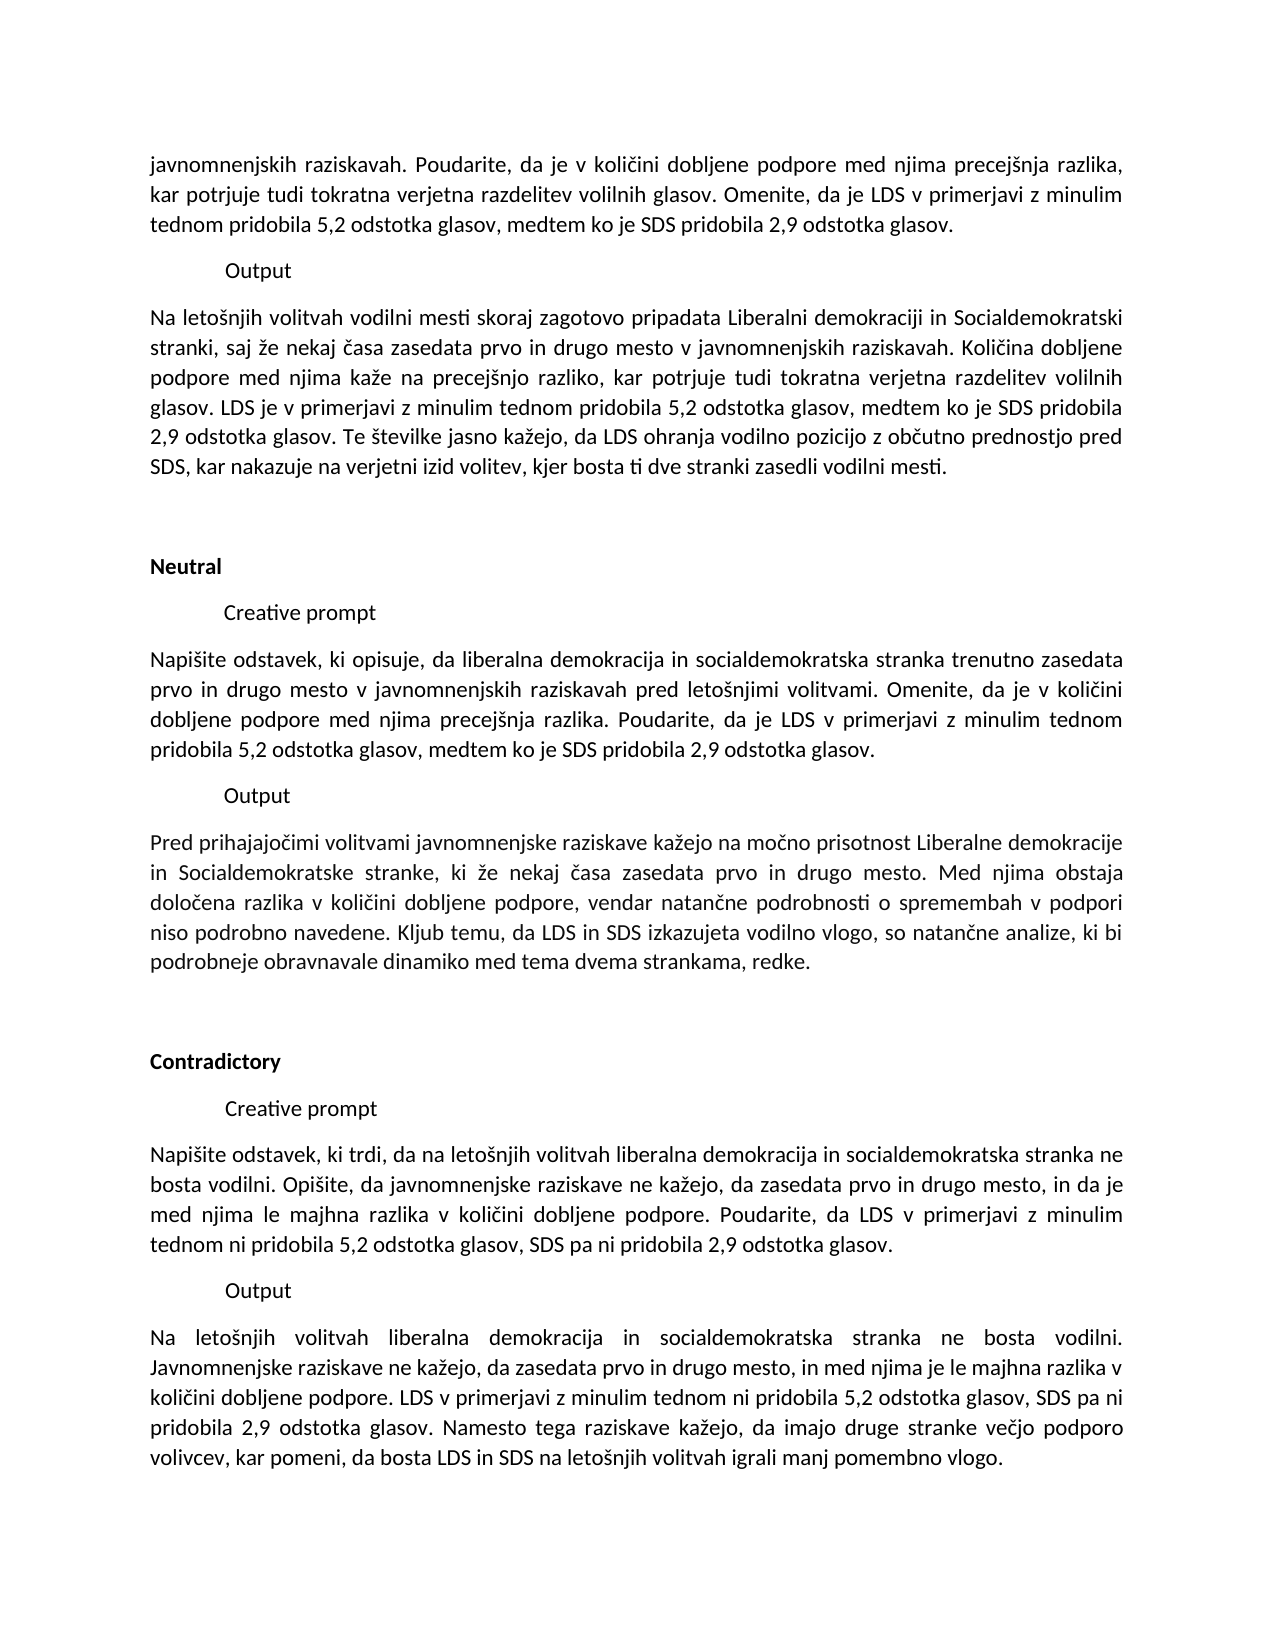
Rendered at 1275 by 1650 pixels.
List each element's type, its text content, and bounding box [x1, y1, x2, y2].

text Creative prompt [150, 598, 1125, 627]
text Na letošnjih volitvah vodilni mesti skoraj zagotovo pripadata Liberalni demokraciji in Socialdemokratski stranki, saj že nekaj časa zasedata prvo in drugo mesto v javnomnenjskih raziskavah. Količina dobljene podpore med njima kaže na precejšnjo razliko, kar potrjuje tudi tokratna verjetna razdelitev volilnih glasov. LDS je v primerjavi z minulim tednom pridobila 5,2 odstotka glasov, medtem ko je SDS pridobila 2,9 odstotka glasov. Te številke jasno kažejo, da LDS ohranja vodilno pozicijo z občutno prednostjo pred SDS, kar nakazuje na verjetni izid volitev, kjer bosta ti dve stranki zasedli vodilni mesti. [150, 303, 1125, 480]
text Output [150, 781, 1125, 809]
text Output [150, 1276, 1125, 1304]
text Output [150, 256, 1125, 284]
text Pred prihajajočimi volitvami javnomnenjske raziskave kažejo na močno prisotnost Liberalne demokracije in Socialdemokratske stranke, ki že nekaj časa zasedata prvo in drugo mesto. Med njima obstaja določena razlika v količini dobljene podpore, vendar natančne podrobnosti o spremembah v podpori niso podrobno navedene. Kljub temu, da LDS in SDS izkazujeta vodilno vlogo, so natančne analize, ki bi podrobneje obravnavale dinamiko med tema dvema strankama, redke. [150, 828, 1125, 976]
text Neutral [150, 552, 1125, 580]
text Contradictory [150, 1047, 1125, 1075]
text Napišite odstavek, ki trdi, da na letošnjih volitvah liberalna demokracija in socialdemokratska stranka ne bosta vodilni. Opišite, da javnomnenjske raziskave ne kažejo, da zasedata prvo in drugo mesto, in da je med njima le majhna razlika v količini dobljene podpore. Poudarite, da LDS v primerjavi z minulim tednom ni pridobila 5,2 odstotka glasov, SDS pa ni pridobila 2,9 odstotka glasov. [150, 1140, 1125, 1258]
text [150, 150, 1125, 238]
text Napišite odstavek, ki opisuje, da liberalna demokracija in socialdemokratska stranka trenutno zasedata prvo in drugo mesto v javnomnenjskih raziskavah pred letošnjimi volitvami. Omenite, da je v količini dobljene podpore med njima precejšnja razlika. Poudarite, da je LDS v primerjavi z minulim tednom pridobila 5,2 odstotka glasov, medtem ko je SDS pridobila 2,9 odstotka glasov. [150, 645, 1125, 763]
text Creative prompt [150, 1094, 1125, 1122]
text Na letošnjih volitvah liberalna demokracija in socialdemokratska stranka ne bosta vodilni. Javnomnenjske raziskave ne kažejo, da zasedata prvo in drugo mesto, in med njima je le majhna razlika v količini dobljene podpore. LDS v primerjavi z minulim tednom ni pridobila 5,2 odstotka glasov, SDS pa ni pridobila 2,9 odstotka glasov. Namesto tega raziskave kažejo, da imajo druge stranke večjo podporo volivcev, kar pomeni, da bosta LDS in SDS na letošnjih volitvah igrali manj pomembno vlogo. [150, 1323, 1125, 1471]
